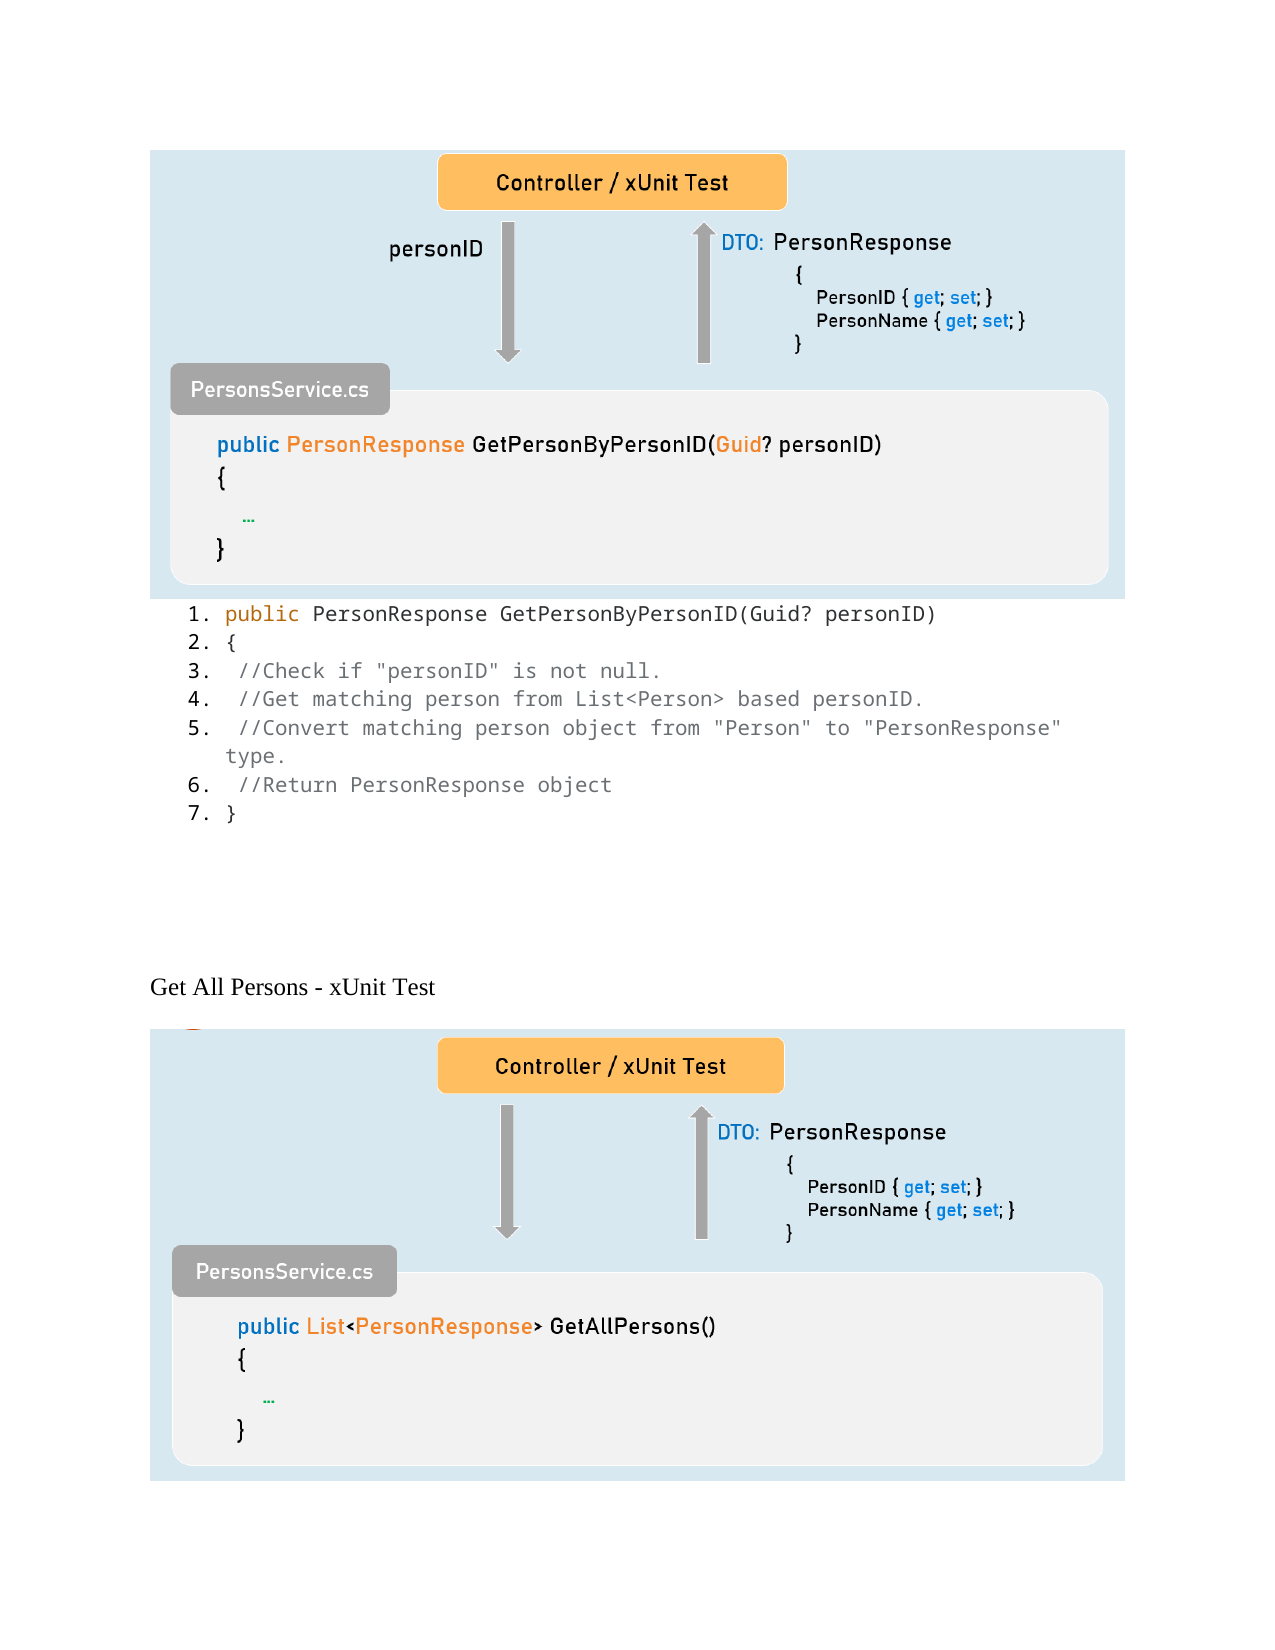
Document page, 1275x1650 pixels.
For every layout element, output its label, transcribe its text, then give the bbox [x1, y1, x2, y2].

picture [150, 1029, 1125, 1481]
list public PersonResponse GetPersonByPersonID(Guid? personID) [187, 599, 1125, 627]
list { [187, 627, 1125, 656]
list //Convert matching person object from "Person" to "PersonResponse" type. [187, 713, 1125, 770]
list //Return PersonResponse object [187, 770, 1125, 798]
picture [150, 150, 1125, 599]
list //Get matching person from List<Person> based personID. [187, 684, 1125, 713]
list //Check if "personID" is not null. [187, 656, 1125, 684]
text Get All Persons - xUnit Test [150, 972, 1125, 1000]
list } [187, 798, 1125, 827]
